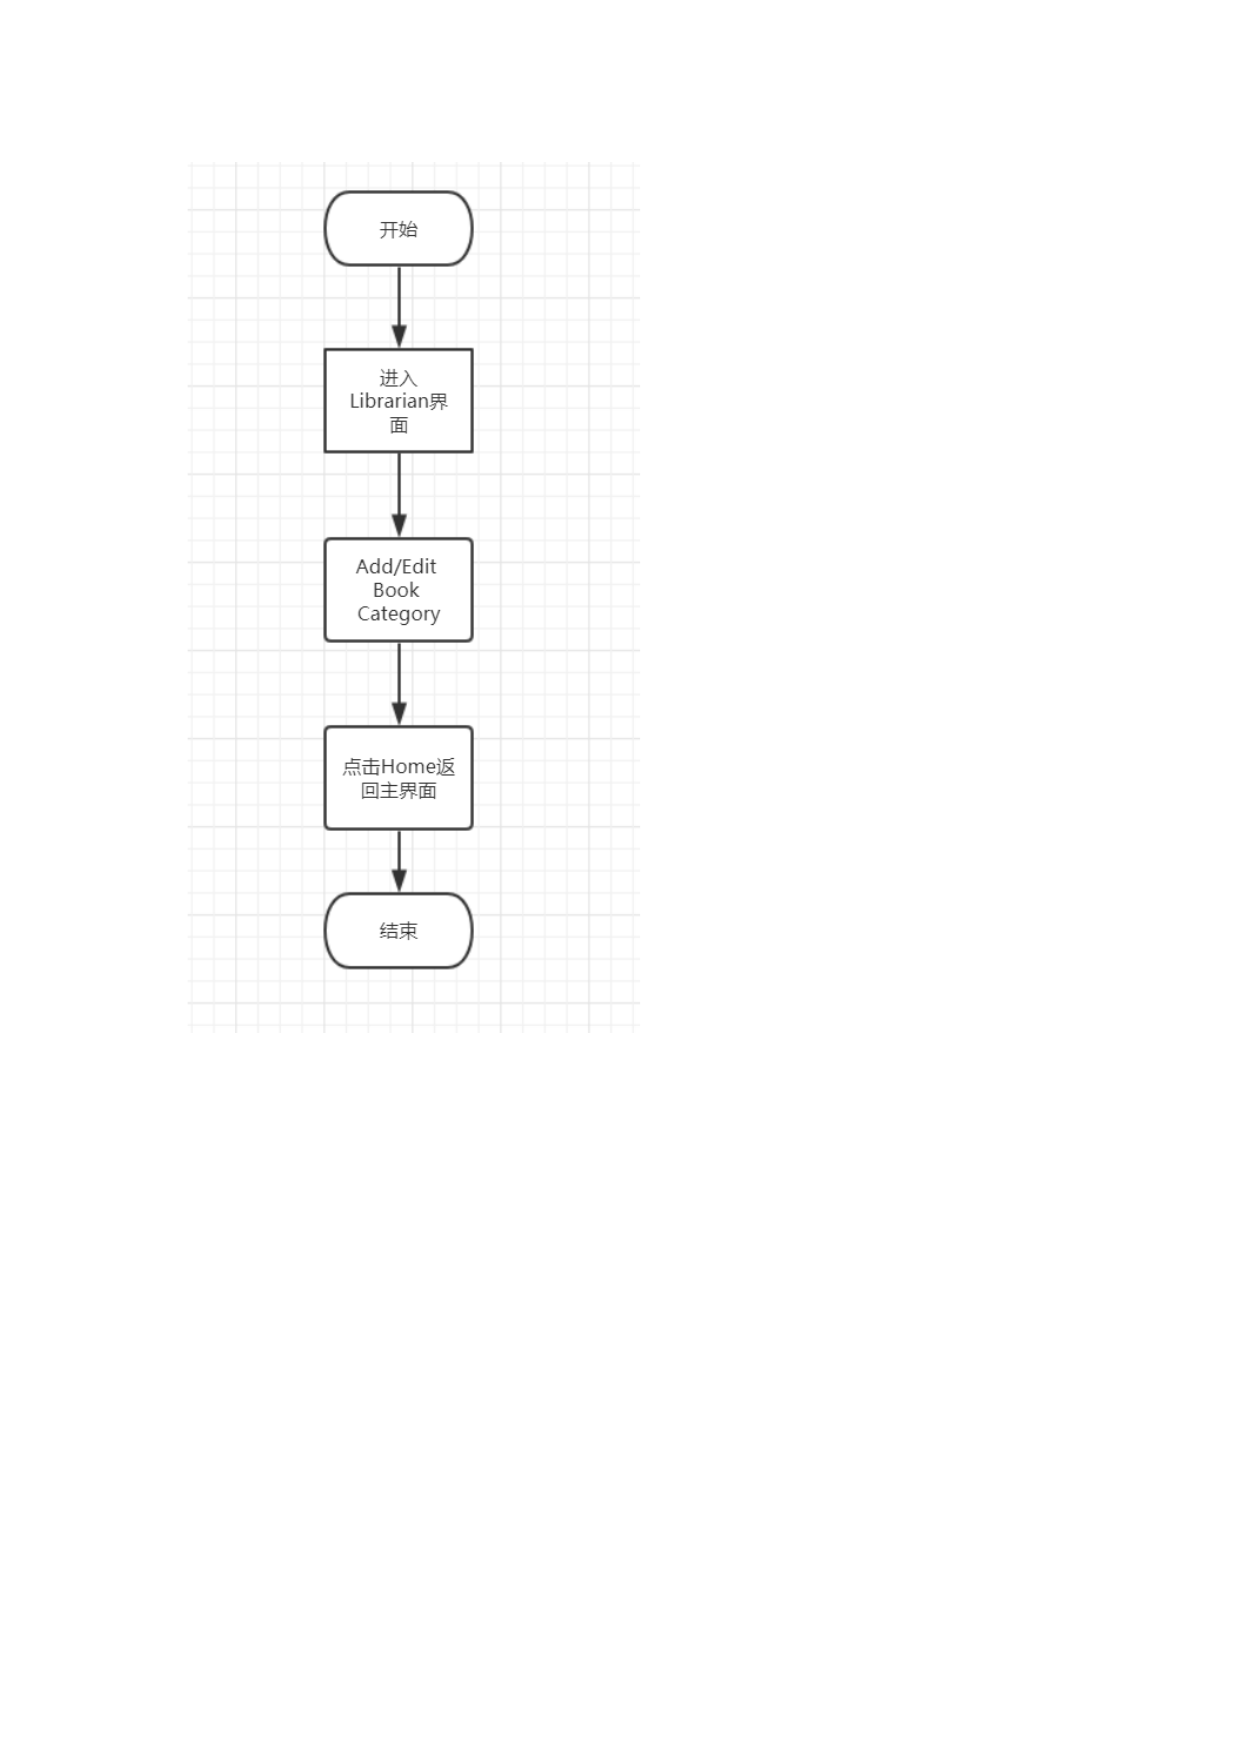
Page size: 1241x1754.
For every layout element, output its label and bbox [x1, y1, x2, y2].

picture [187, 162, 640, 1033]
